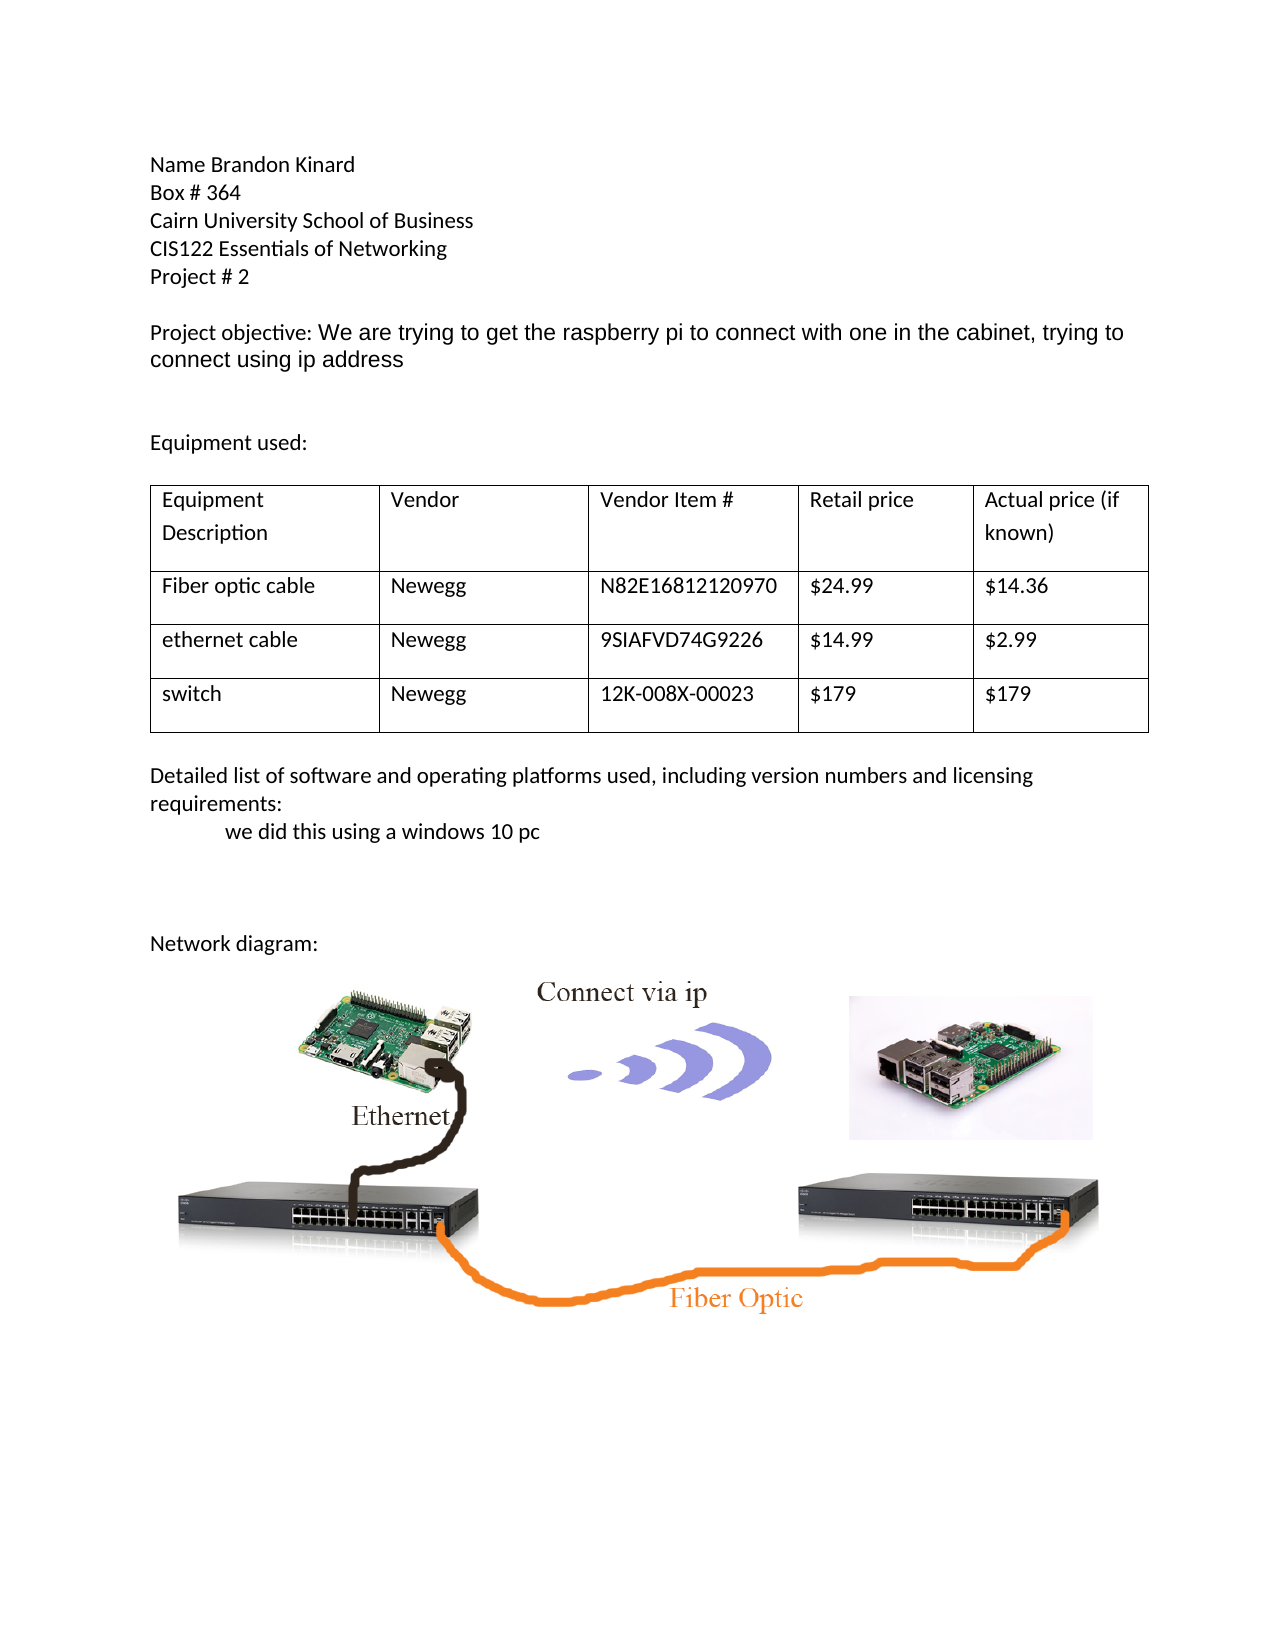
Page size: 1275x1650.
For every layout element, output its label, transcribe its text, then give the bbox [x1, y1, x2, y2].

text CIS122 Essentials of Networking [150, 234, 1125, 262]
table_cell Fiber optic cable [151, 572, 379, 624]
picture [150, 957, 1125, 1470]
table_cell Newegg [380, 572, 588, 624]
table_cell 9SIAFVD74G9226 [589, 625, 798, 678]
table_header Equipment Description [151, 486, 379, 571]
table_cell $24.99 [799, 572, 973, 624]
table_header Vendor Item # [589, 486, 798, 571]
text Cairn University School of Business [150, 206, 1125, 234]
text Detailed list of software and operating platforms used, including version numbers and licensing requirements: [150, 761, 1125, 817]
table_cell $179 [974, 679, 1148, 732]
table_cell N82E16812120970 [589, 572, 798, 624]
table_header Retail price [799, 486, 973, 571]
text Name Brandon Kinard [150, 150, 1125, 178]
table_cell $2.99 [974, 625, 1148, 678]
table_cell Newegg [380, 625, 588, 678]
table_cell Newegg [380, 679, 588, 732]
text Equipment used: [150, 428, 1125, 457]
table_cell switch [151, 679, 379, 732]
table_cell $14.36 [974, 572, 1148, 624]
table_header Actual price (if known) [974, 486, 1148, 571]
table_cell $179 [799, 679, 973, 732]
table_cell ethernet cable [151, 625, 379, 678]
table_header Vendor [380, 486, 588, 571]
table_cell 12K-008X-00023 [589, 679, 798, 732]
text Project objective: We are trying to get the raspberry pi to connect with one in the cabinet, trying to connect using ip address [150, 318, 1125, 372]
text we did this using a windows 10 pc [150, 817, 1125, 845]
text Network diagram: [150, 929, 1125, 957]
text Box # 364 [150, 178, 1125, 206]
table_cell $14.99 [799, 625, 973, 678]
text Project # 2 [150, 262, 1125, 290]
